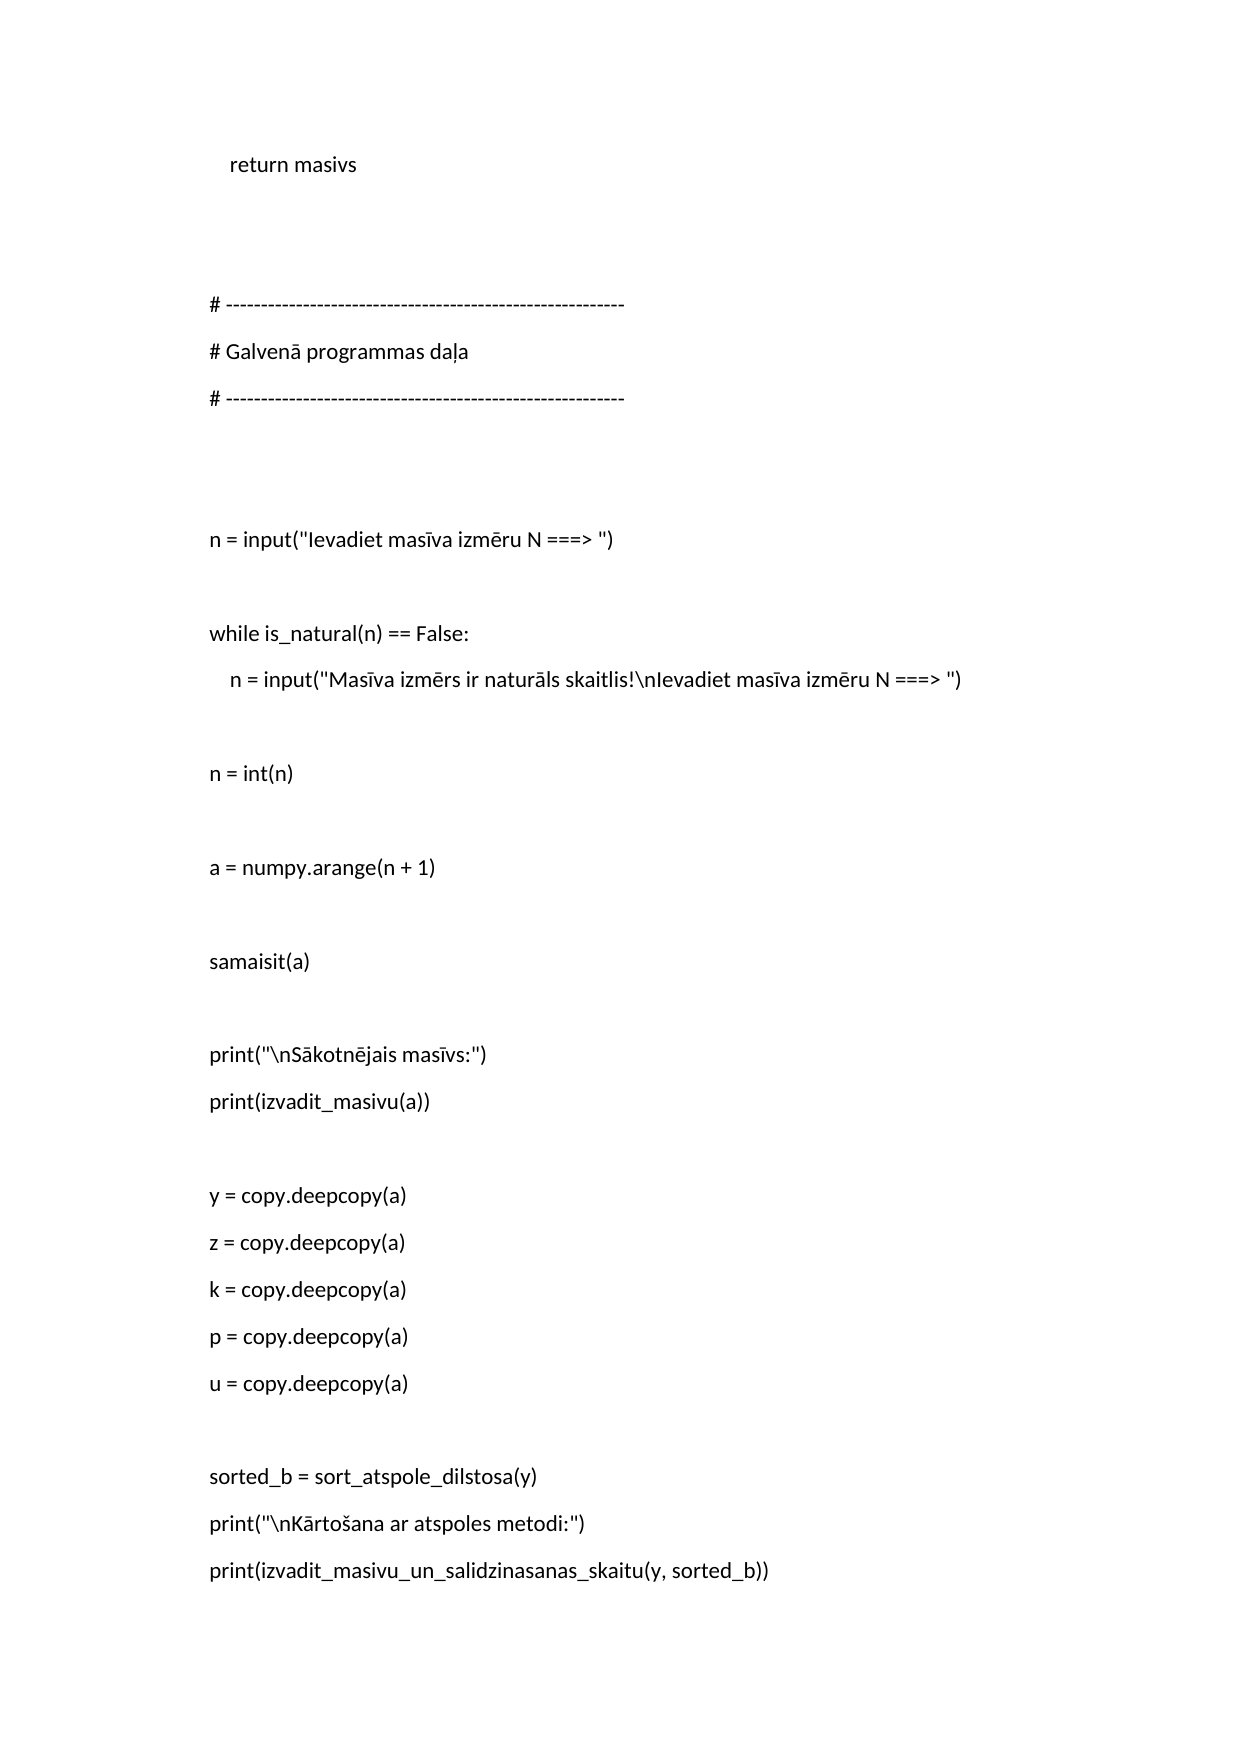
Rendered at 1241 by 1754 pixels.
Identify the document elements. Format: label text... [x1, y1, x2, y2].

text p = copy.deepcopy(a) [150, 1322, 1090, 1350]
text print("\nKārtošana ar atspoles metodi:") [150, 1509, 1090, 1537]
text print("\nSākotnējais masīvs:") [150, 1041, 1090, 1069]
text print(izvadit_masivu(a)) [150, 1087, 1090, 1116]
text k = copy.deepcopy(a) [150, 1275, 1090, 1303]
text z = copy.deepcopy(a) [150, 1228, 1090, 1256]
text # --------------------------------------------------------- [150, 384, 1090, 412]
text return masivs [150, 150, 1090, 178]
text # --------------------------------------------------------- [150, 291, 1090, 319]
text while is_natural(n) == False: [150, 619, 1090, 647]
text u = copy.deepcopy(a) [150, 1369, 1090, 1397]
text y = copy.deepcopy(a) [150, 1181, 1090, 1209]
text samaisit(a) [150, 947, 1090, 975]
text sorted_b = sort_atspole_dilstosa(y) [150, 1462, 1090, 1491]
text # Galvenā programmas daļa [150, 337, 1090, 366]
text a = numpy.arange(n + 1) [150, 853, 1090, 881]
text n = input("Ievadiet masīva izmēru N ===> ") [150, 525, 1090, 553]
text n = input("Masīva izmērs ir naturāls skaitlis!\nIevadiet masīva izmēru N ===> ") [150, 666, 1090, 694]
text n = int(n) [150, 759, 1090, 787]
text print(izvadit_masivu_un_salidzinasanas_skaitu(y, sorted_b)) [150, 1556, 1090, 1584]
